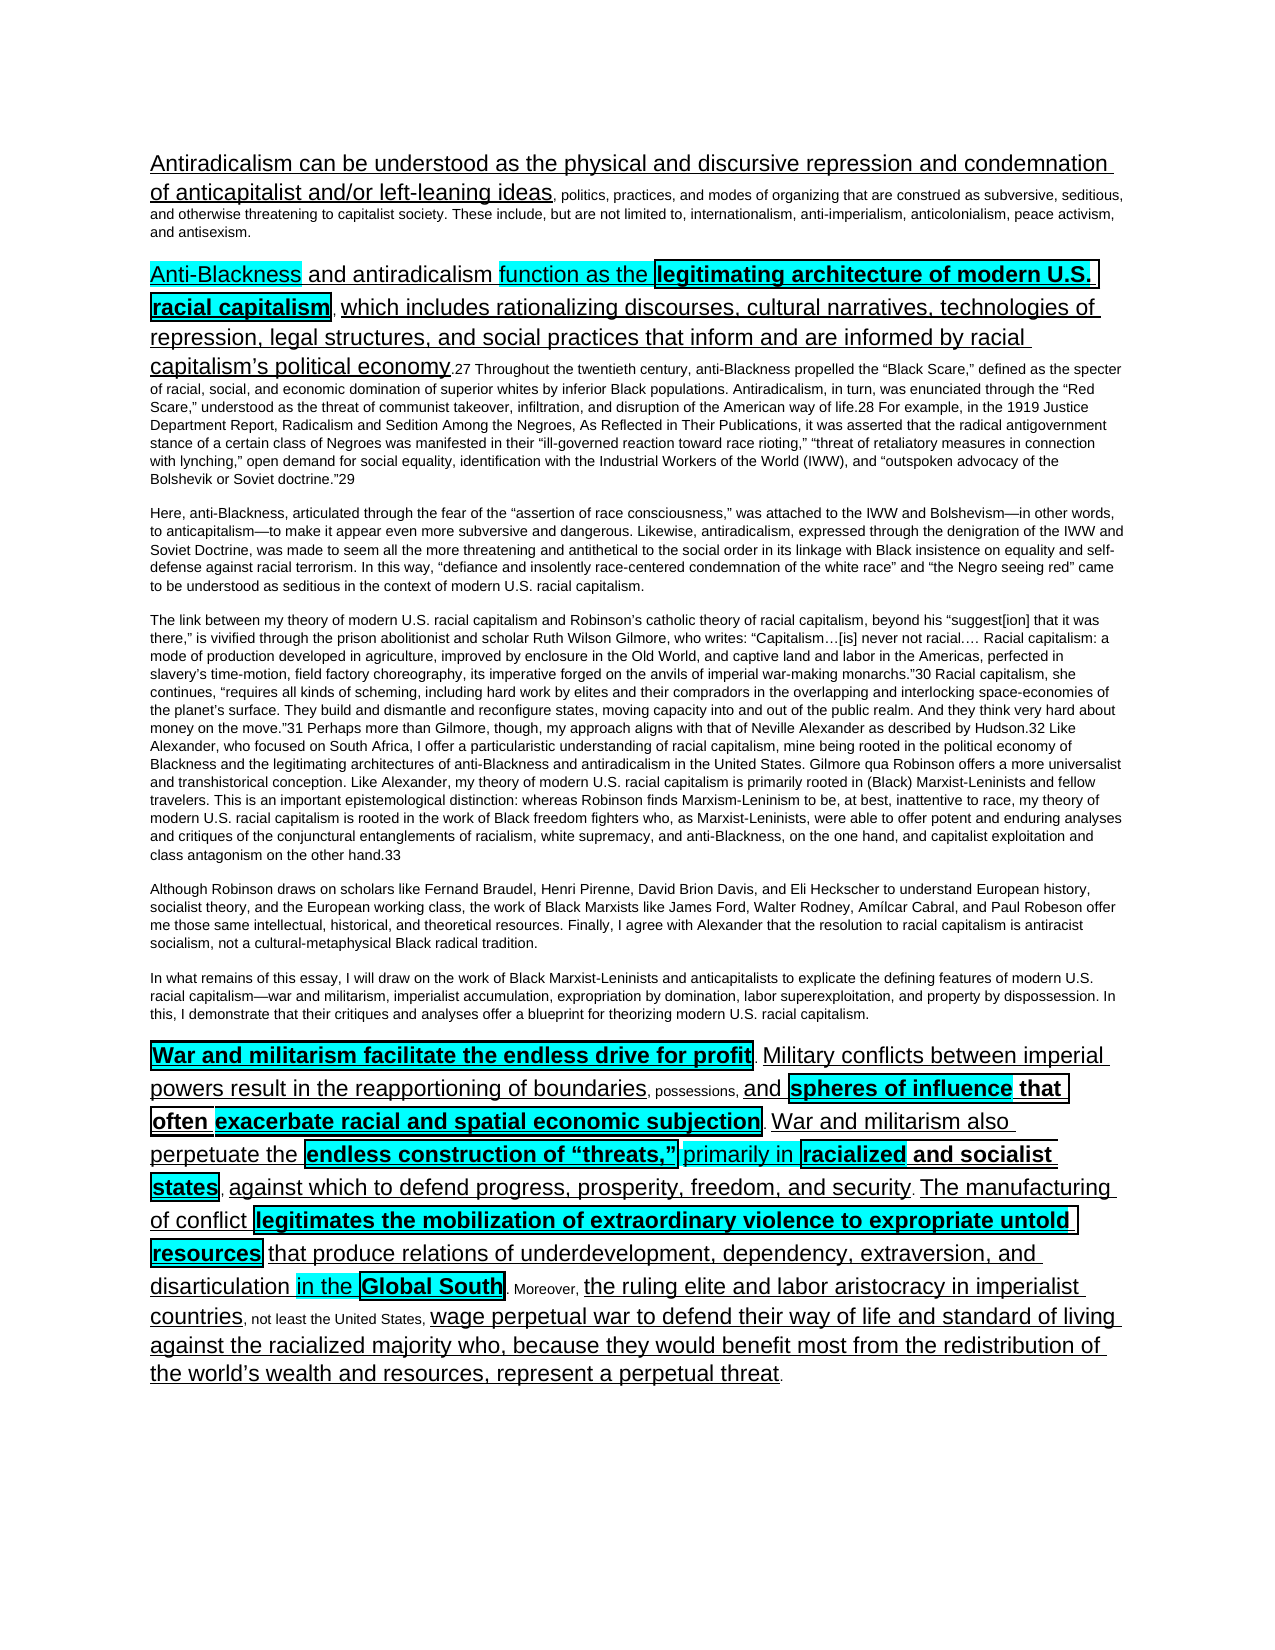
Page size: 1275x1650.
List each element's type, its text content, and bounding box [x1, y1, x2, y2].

text In what remains of this essay, I will draw on the work of Black Marxist-Leninists and anticapitalists to explicate the defining features of modern U.S. racial capitalism—war and militarism, imperialist accumulation, expropriation by domination, labor superexploitation, and property by dispossession. In this, I demonstrate that their critiques and analyses offer a blueprint for theorizing modern U.S. racial capitalism. [150, 969, 1125, 1022]
text Although Robinson draws on scholars like Fernand Braudel, Henri Pirenne, David Brion Davis, and Eli Heckscher to understand European history, socialist theory, and the European working class, the work of Black Marxists like James Ford, Walter Rodney, Amílcar Cabral, and Paul Robeson offer me those same intellectual, historical, and theoretical resources. Finally, I agree with Alexander that the resolution to racial capitalism is antiracist socialism, not a cultural-metaphysical Black radical tradition. [150, 881, 1125, 952]
text The link between my theory of modern U.S. racial capitalism and Robinson’s catholic theory of racial capitalism, beyond his “suggest[ion] that it was there,” is vivified through the prison abolitionist and scholar Ruth Wilson Gilmore, who writes: “Capitalism…[is] never not racial.… Racial capitalism: a mode of production developed in agriculture, improved by enclosure in the Old World, and captive land and labor in the Americas, perfected in slavery’s time-motion, field factory choreography, its imperative forged on the anvils of imperial war-making monarchs.”30 Racial capitalism, she continues, “requires all kinds of scheming, including hard work by elites and their compradors in the overlapping and interlocking space-economies of the planet’s surface. They build and dismantle and reconfigure states, moving capacity into and out of the public realm. And they think very hard about money on the move.”31 Perhaps more than Gilmore, though, my approach aligns with that of Neville Alexander as described by Hudson.32 Like Alexander, who focused on South Africa, I offer a particularistic understanding of racial capitalism, mine being rooted in the political economy of Blackness and the legitimating architectures of anti-Blackness and antiradicalism in the United States. Gilmore qua Robinson offers a more universalist and transhistorical conception. Like Alexander, my theory of modern U.S. racial capitalism is primarily rooted in (Black) Marxist-Leninists and fellow travelers. This is an important epistemological distinction: whereas Robinson finds Marxism-Leninism to be, at best, inattentive to race, my theory of modern U.S. racial capitalism is rooted in the work of Black freedom fighters who, as Marxist-Leninists, were able to offer potent and enduring analyses and critiques of the conjunctural entanglements of racialism, white supremacy, and anti-Blackness, on the one hand, and capitalist exploitation and class antagonism on the other hand.33 [150, 612, 1125, 863]
text War and militarism facilitate the endless drive for profit. Military conflicts between imperial powers result in the reapportioning of boundaries, possessions, and spheres of influence that often exacerbate racial and spatial economic subjection. War and militarism also perpetuate the endless construction of “threats,” primarily in racialized and socialist states, against which to defend progress, prosperity, freedom, and security. The manufacturing of conflict legitimates the mobilization of extraordinary violence to expropriate untold resources that produce relations of underdevelopment, dependency, extraversion, and disarticulation in the Global South. Moreover, the ruling elite and labor aristocracy in imperialist countries, not least the United States, wage perpetual war to defend their way of life and standard of living against the racialized majority who, because they would benefit most from the redistribution of the world’s wealth and resources, represent a perpetual threat. [150, 1040, 1125, 1387]
text Here, anti-Blackness, articulated through the fear of the “assertion of race consciousness,” was attached to the IWW and Bolshevism—in other words, to anticapitalism—to make it appear even more subversive and dangerous. Likewise, antiradicalism, expressed through the denigration of the IWW and Soviet Doctrine, was made to seem all the more threatening and antithetical to the social order in its linkage with Black insistence on equality and self-defense against racial terrorism. In this way, “defiance and insolently race-centered condemnation of the white race” and “the Negro seeing red” came to be understood as seditious in the context of modern U.S. racial capitalism. [150, 505, 1125, 594]
text Anti-Blackness and antiradicalism function as the legitimating architecture of modern U.S. racial capitalism, which includes rationalizing discourses, cultural narratives, technologies of repression, legal structures, and social practices that inform and are informed by racial capitalism’s political economy.27 Throughout the twentieth century, anti-Blackness propelled the “Black Scare,” defined as the specter of racial, social, and economic domination of superior whites by inferior Black populations. Antiradicalism, in turn, was enunciated through the “Red Scare,” understood as the threat of communist takeover, infiltration, and disruption of the American way of life.28 For example, in the 1919 Justice Department Report, Radicalism and Sedition Among the Negroes, As Reflected in Their Publications, it was asserted that the radical antigovernment stance of a certain class of Negroes was manifested in their “ill-governed reaction toward race rioting,” “threat of retaliatory measures in connection with lynching,” open demand for social equality, identification with the Industrial Workers of the World (IWW), and “outspoken advocacy of the Bolshevik or Soviet doctrine.”29 [150, 259, 1125, 487]
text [150, 150, 1125, 241]
